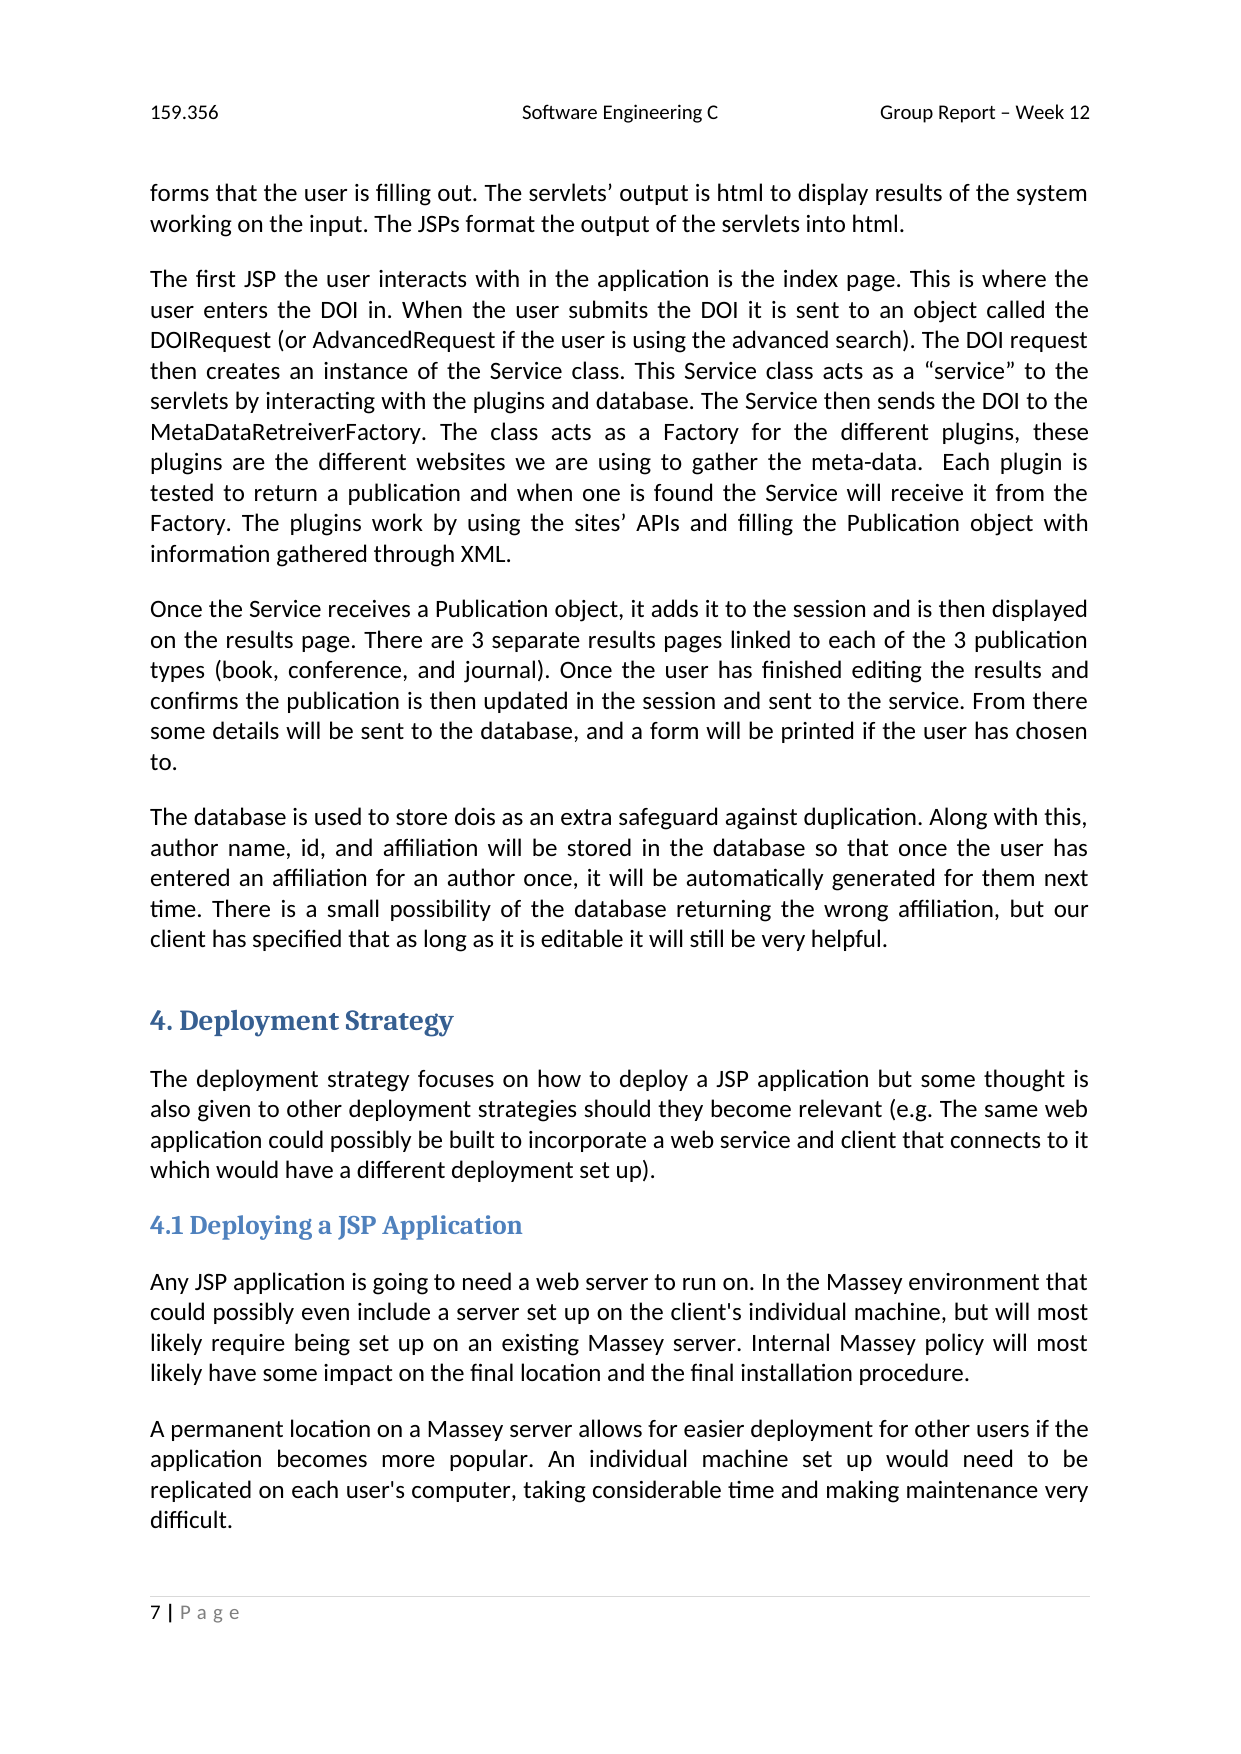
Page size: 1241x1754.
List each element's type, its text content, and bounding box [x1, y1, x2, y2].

text Once the Service receives a Publication object, it adds it to the session and is then displayed on the results page. There are 3 separate results pages linked to each of the 3 publication types (book, conference, and journal). Once the user has finished editing the results and confirms the publication is then updated in the session and sent to the service. From there some details will be sent to the database, and a form will be printed if the user has chosen to. [150, 593, 1090, 777]
text The database is used to store dois as an extra safeguard against duplication. Along with this, author name, id, and affiliation will be stored in the database so that once the user has entered an affiliation for an author once, it will be automatically generated for them next time. There is a small possibility of the database returning the wrong affiliation, but our client has specified that as long as it is editable it will still be very helpful. [150, 802, 1090, 954]
text The first JSP the user interacts with in the application is the index page. This is where the user enters the DOI in. When the user submits the DOI it is sent to an object called the DOIRequest (or AdvancedRequest if the user is using the advanced search). The DOI request then creates an instance of the Service class. This Service class acts as a “service” to the servlets by interacting with the plugins and database. The Service then sends the DOI to the MetaDataRetreiverFactory. The class acts as a Factory for the different plugins, these plugins are the different websites we are using to gather the meta-data. Each plugin is tested to return a publication and when one is found the Service will receive it from the Factory. The plugins work by using the sites’ APIs and filling the Publication object with information gathered through XML. [150, 263, 1090, 568]
text The deployment strategy focuses on how to deploy a JSP application but some thought is also given to other deployment strategies should they become relevant (e.g. The same web application could possibly be built to incorporate a web service and client that connects to it which would have a different deployment set up). [150, 1063, 1090, 1185]
subtitle 4. Deployment Strategy [150, 1004, 1090, 1038]
subtitle 4.1 Deploying a JSP Application [150, 1210, 1090, 1241]
